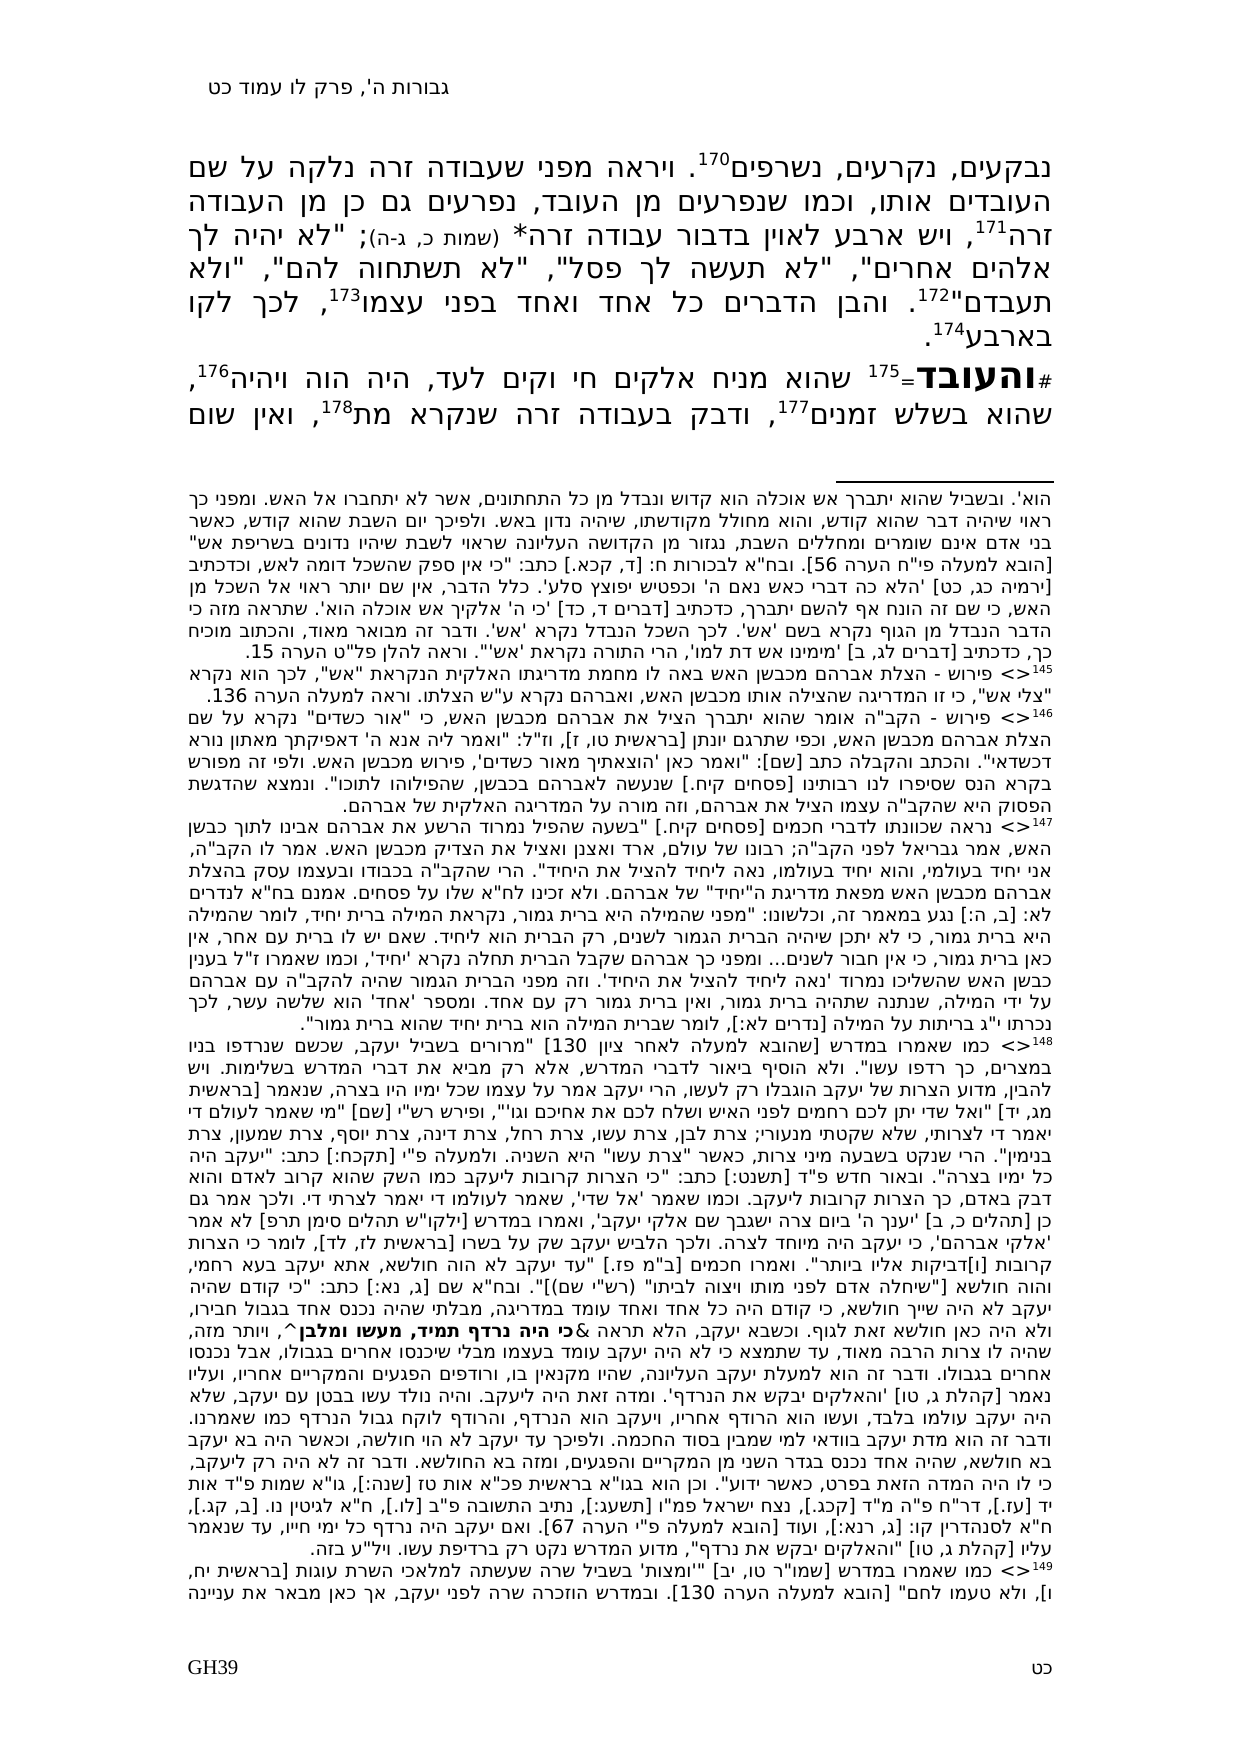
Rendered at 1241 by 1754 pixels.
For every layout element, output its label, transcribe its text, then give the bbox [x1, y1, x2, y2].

text #"ובכל= אלהי מצרים אעשה שפטים" (שמות יב, יב). בארו במדרש רבות שאין אומה לוקה אלא אם כן אלהיה לוקה תחלה. ועוד אמרו שם "ובכל אלהי מצרים אעשה שפטים"*, "שפטים" שנים, "שפטים" ארבע, הרי שהע"ז נלקה בארבע שפטים. ועובדיה בשלשה; במכה, ובמגפה, ובהשחתה. מגפה, דכתיב (שמות יב, כג) "ועבר ה' לנגוף מצרים". השחתה, דכתיב (שם) "ולא יתן המשחית לבא אל בתיכם", וממילא היה המשחית במצרים. הכאה, דכתיב (שם פסוק יב) "והכיתי כל בכורי מצרים". ובעבודה זרה היו ד' דברים; נרקבים, נבקעים, נקרעים, נשרפים. ויראה מפני שעבודה זרה נלקה על שם העובדים אותו, וכמו שנפרעים מן העובד, נפרעים גם כן מן העבודה זרה, ויש ארבע לאוין בדבור עבודה זרה* (שמות כ, ג-ה); "לא יהיה לך אלהים אחרים", "לא תעשה לך פסל", "לא תשתחוה להם", "ולא תעבדם". והבן הדברים כל אחד ואחד בפני עצמו, לכך לקו בארבע. [187, 150, 1053, 354]
text #והעובד= שהוא מניח אלקים חי וקים לעד, היה הוה ויהיה, שהוא בשלש זמנים, ודבק בעבודה זרה שנקרא מת, ואין שום תועלת בה, נלקה בג', בשביל שעוזב מקור חיים, היה הוה ויהיה. [187, 354, 1053, 431]
